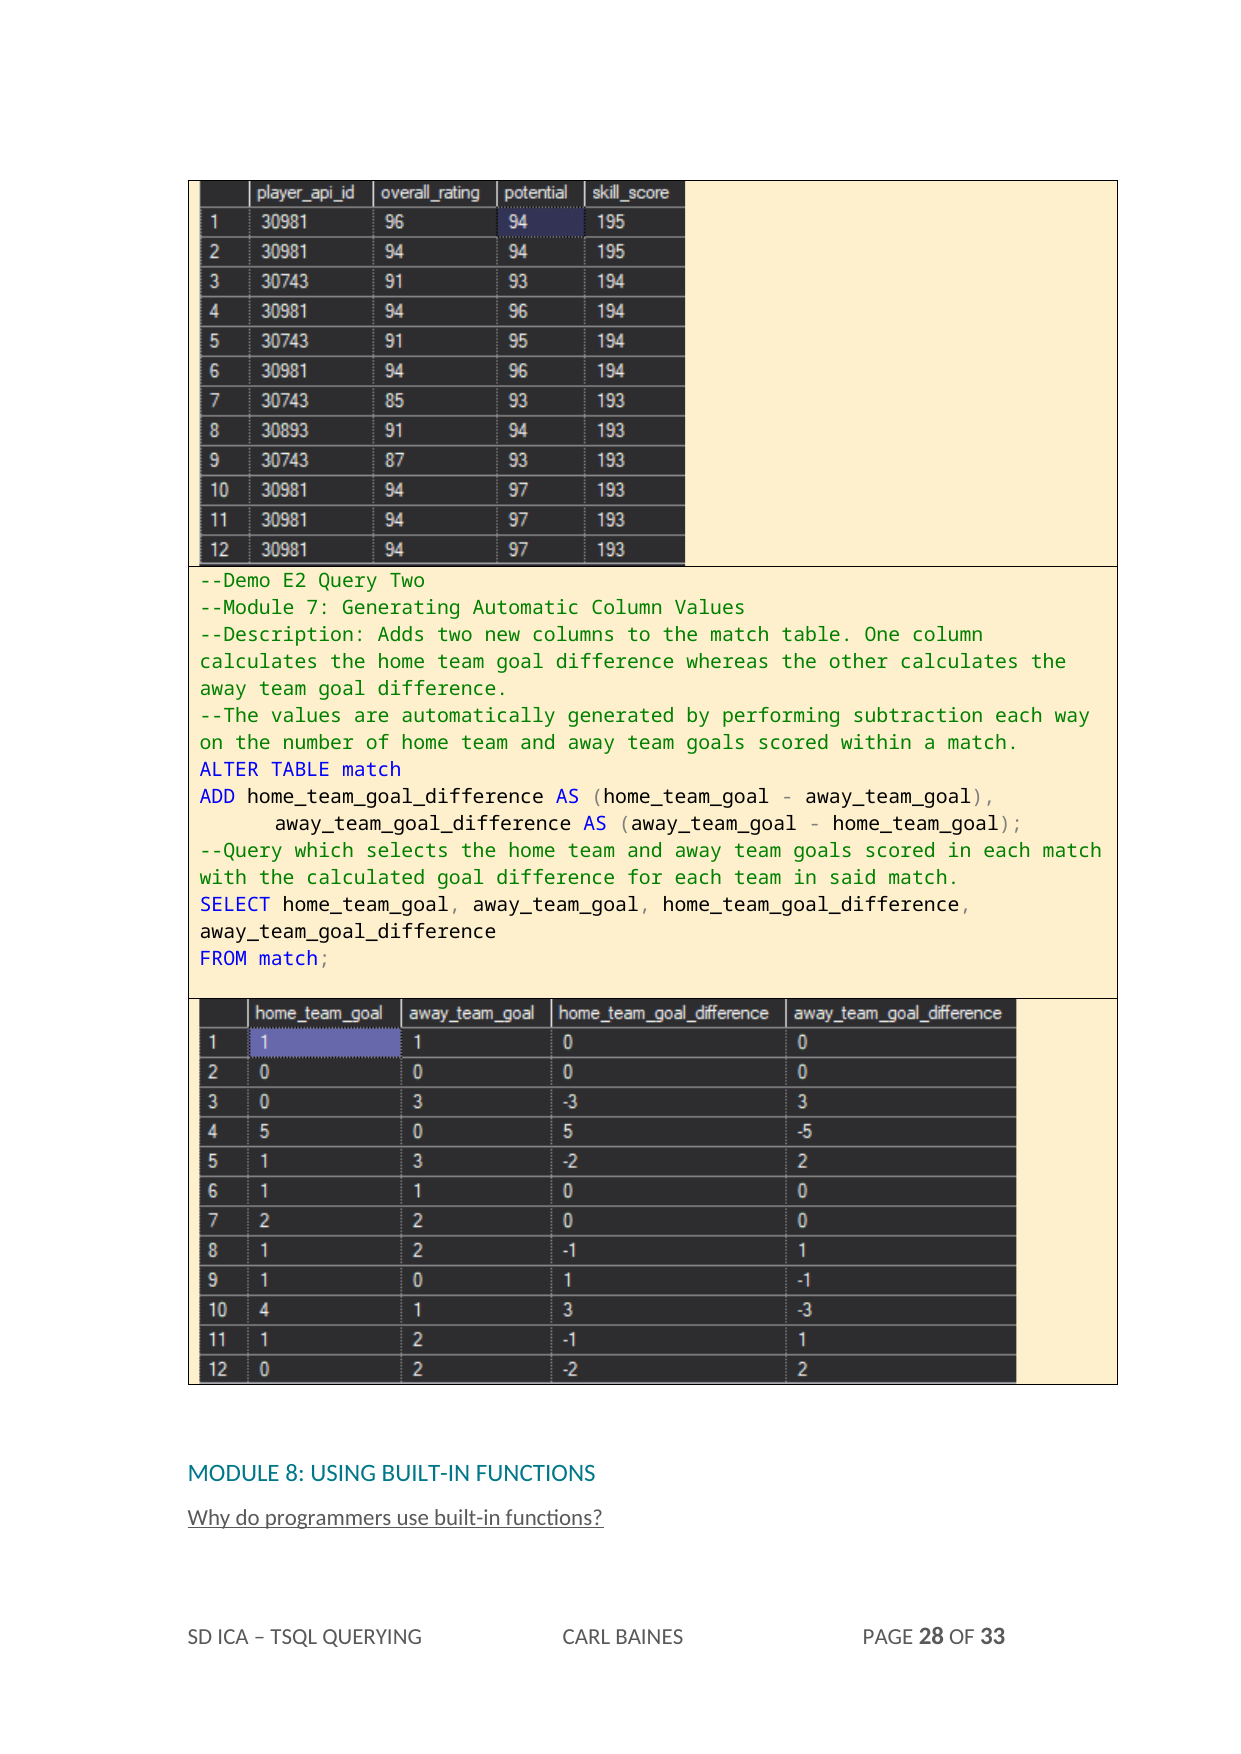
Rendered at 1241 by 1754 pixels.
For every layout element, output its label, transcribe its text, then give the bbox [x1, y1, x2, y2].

table_cell [686, 181, 1117, 566]
table_cell [1017, 999, 1117, 1384]
table_cell --Demo E2 Query Two --Module 7: Generating Automatic Column Values --Description: Adds two new columns to the match table. One column calculates the home team goal difference whereas the other calculates the away team goal difference. --The values are automatically generated by performing subtraction each way on the number of home team and away team goals scored within a match. ALTER TABLE match ADD home_team_goal_difference AS (home_team_goal - away_team_goal), away_team_goal_difference AS (away_team_goal - home_team_goal); --Query which selects the home team and away team goals scored in each match with the calculated goal difference for each team in said match. SELECT home_team_goal, away_team_goal, home_team_goal_difference, away_team_goal_difference FROM match; [189, 567, 1117, 998]
subtitle MODULE 8: Using Built-in functions [187, 1457, 1053, 1487]
picture [199, 999, 1017, 1384]
table_cell [189, 999, 199, 1384]
text Why do programmers use built-in functions? [187, 1503, 1053, 1531]
table_cell [189, 181, 199, 566]
picture [199, 181, 686, 566]
